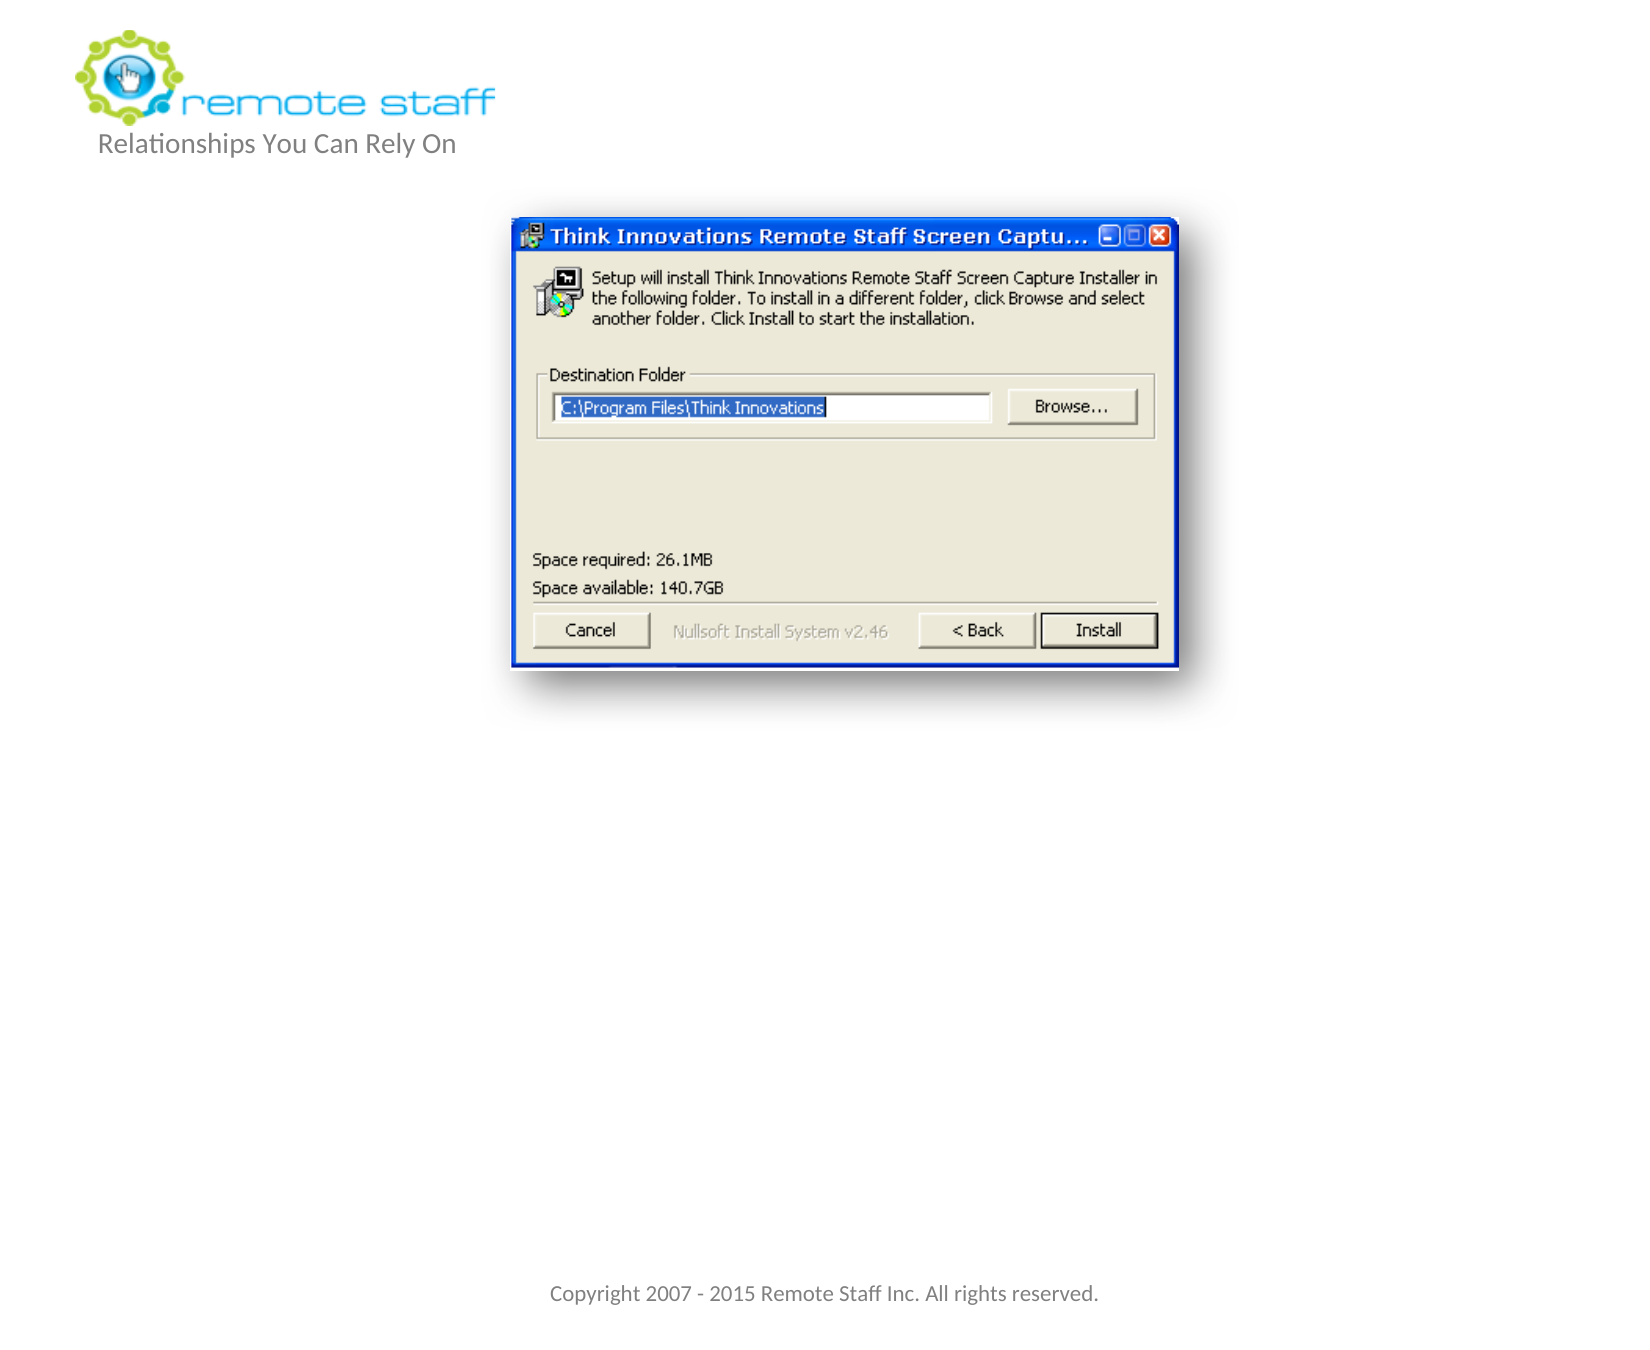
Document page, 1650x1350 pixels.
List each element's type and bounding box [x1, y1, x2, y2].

picture [510, 217, 1179, 671]
picture [75, 30, 496, 126]
